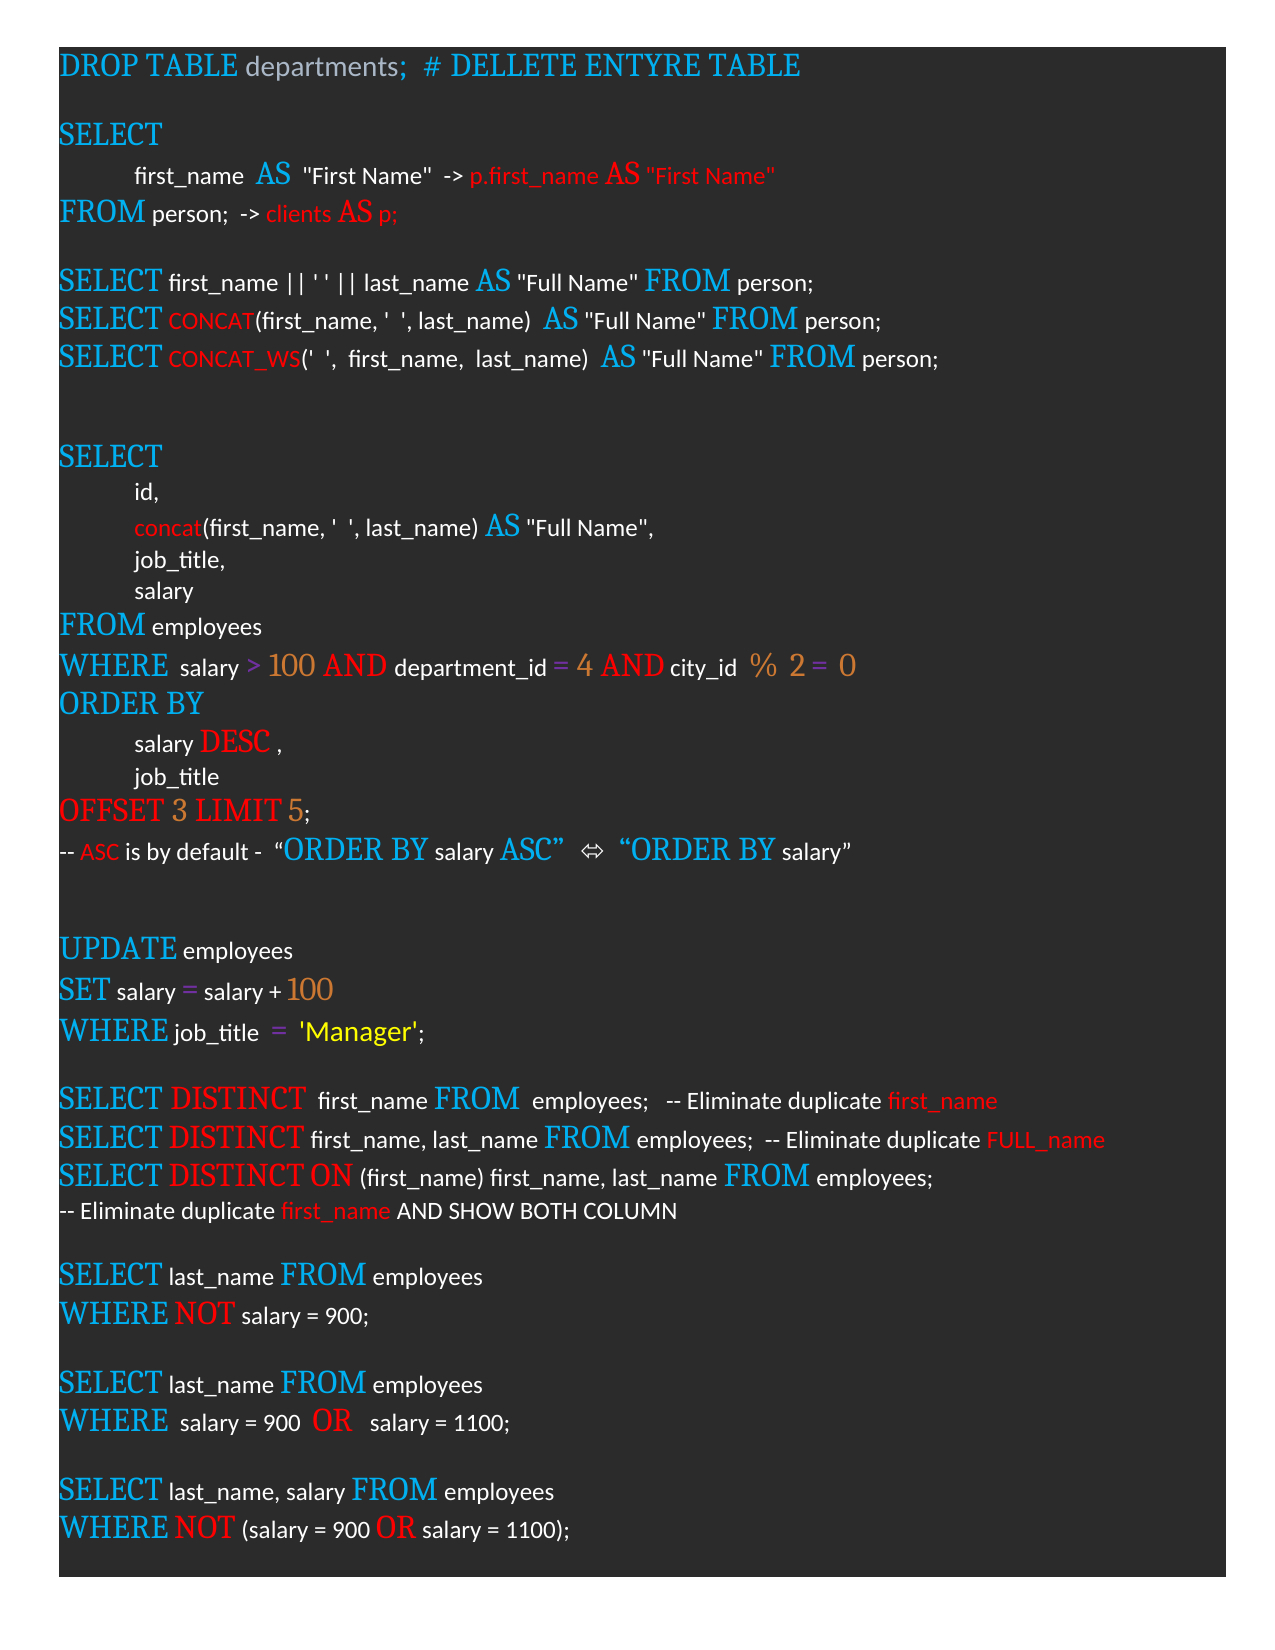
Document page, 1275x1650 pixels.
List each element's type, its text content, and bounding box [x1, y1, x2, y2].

text SELECT last_name FROM employees [59, 1256, 1226, 1294]
text WHERE NOT (salary = 900 OR salary = 1100); [59, 1508, 1226, 1547]
text job_title [59, 761, 1226, 792]
text FROM employees [59, 606, 1226, 644]
text concat(first_name, ' ', last_name) AS "Full Name", [59, 506, 1226, 544]
text SELECT [59, 437, 1226, 476]
text ORDER BY [59, 684, 1226, 723]
text OFFSET 3 LIMIT 5; [59, 792, 1226, 830]
text SELECT DISTINCT first_name FROM employees; -- Eliminate duplicate first_name [59, 1080, 1226, 1118]
text WHERE job_title = 'Manager'; [59, 1008, 1226, 1049]
text SELECT CONCAT_WS(' ', first_name, last_name) AS "Full Name" FROM person; [59, 338, 1226, 376]
text SELECT CONCAT(first_name, ' ', last_name) AS "Full Name" FROM person; [59, 299, 1226, 338]
text WHERE salary = 900 OR salary = 1100; [59, 1401, 1226, 1440]
text first_name AS "First Name" -> p.first_name AS "First Name" [59, 154, 1226, 192]
text salary DESC , [59, 723, 1226, 761]
text SELECT [59, 116, 1226, 154]
text SET salary = salary + 100 [59, 968, 1226, 1008]
text job_title, [59, 544, 1226, 575]
text UPDATE employees [59, 929, 1226, 968]
text SELECT DISTINCT first_name, last_name FROM employees; -- Eliminate duplicate FULL_name [59, 1118, 1226, 1156]
text WHERE NOT salary = 900; [59, 1294, 1226, 1332]
text -- Eliminate duplicate first_name AND SHOW BOTH COLUMN [59, 1195, 1226, 1225]
text SELECT DISTINCT ON (first_name) first_name, last_name FROM employees; [59, 1156, 1226, 1195]
text id, [59, 476, 1226, 506]
text WHERE salary > 100 AND department_id = 4 AND city_id % 2 = 0 [59, 644, 1226, 684]
text -- ASC is by default - “ORDER BY salary ASC” “ORDER BY salary” [59, 830, 1226, 868]
text DROP TABLE departments; # DELLETE ENTYRE TABLE [59, 47, 1226, 85]
text SELECT first_name || ' ' || last_name AS "Full Name" FROM person; [59, 261, 1226, 299]
text FROM person; -> clients AS p; [59, 192, 1226, 231]
text salary [59, 575, 1226, 606]
text SELECT last_name, salary FROM employees [59, 1470, 1226, 1508]
text SELECT last_name FROM employees [59, 1363, 1226, 1401]
